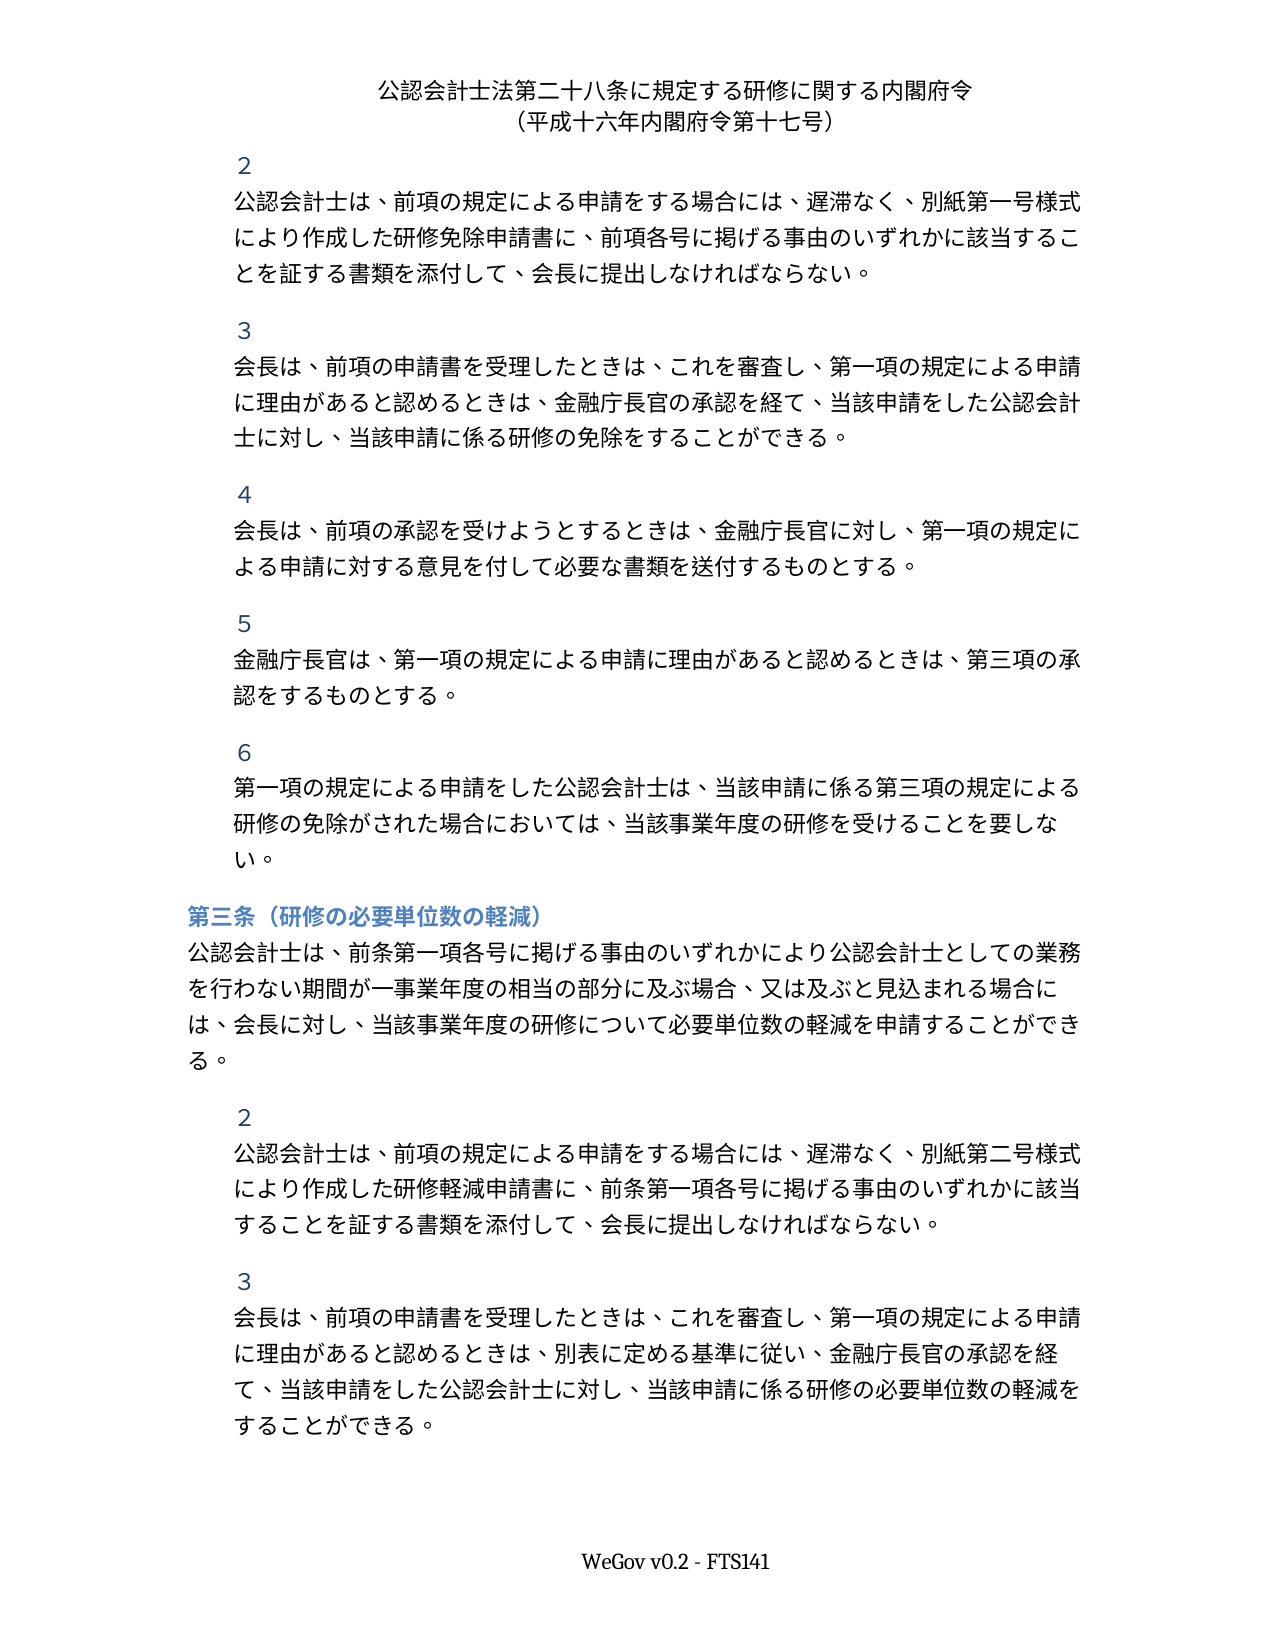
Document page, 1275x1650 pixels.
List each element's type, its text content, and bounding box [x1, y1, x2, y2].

text 会長は、前項の承認を受けようとするときは、金融庁長官に対し、第一項の規定による申請に対する意見を付して必要な書類を送付するものとする。 [233, 515, 1087, 582]
text 会長は、前項の申請書を受理したときは、これを審査し、第一項の規定による申請に理由があると認めるときは、別表に定める基準に従い、金融庁長官の承認を経て、当該申請をした公認会計士に対し、当該申請に係る研修の必要単位数の軽減をすることができる。 [233, 1302, 1087, 1441]
subtitle ３ [233, 1266, 1087, 1297]
subtitle ２ [233, 1102, 1087, 1133]
text 金融庁長官は、第一項の規定による申請に理由があると認めるときは、第三項の承認をするものとする。 [233, 644, 1087, 711]
text 会長は、前項の申請書を受理したときは、これを審査し、第一項の規定による申請に理由があると認めるときは、金融庁長官の承認を経て、当該申請をした公認会計士に対し、当該申請に係る研修の免除をすることができる。 [233, 351, 1087, 454]
text 第一項の規定による申請をした公認会計士は、当該申請に係る第三項の規定による研修の免除がされた場合においては、当該事業年度の研修を受けることを要しない。 [233, 772, 1087, 876]
text 公認会計士は、前項の規定による申請をする場合には、遅滞なく、別紙第二号様式により作成した研修軽減申請書に、前条第一項各号に掲げる事由のいずれかに該当することを証する書類を添付して、会長に提出しなければならない。 [233, 1137, 1087, 1241]
subtitle ６ [233, 736, 1087, 768]
subtitle ２ [233, 150, 1087, 181]
subtitle ４ [233, 479, 1087, 510]
subtitle 第三条（研修の必要単位数の軽減） [187, 901, 1087, 932]
subtitle ３ [233, 314, 1087, 346]
text 公認会計士は、前項の規定による申請をする場合には、遅滞なく、別紙第一号様式により作成した研修免除申請書に、前項各号に掲げる事由のいずれかに該当することを証する書類を添付して、会長に提出しなければならない。 [233, 186, 1087, 289]
text 公認会計士は、前条第一項各号に掲げる事由のいずれかにより公認会計士としての業務を行わない期間が一事業年度の相当の部分に及ぶ場合、又は及ぶと見込まれる場合には、会長に対し、当該事業年度の研修について必要単位数の軽減を申請することができる。 [187, 937, 1087, 1076]
subtitle ５ [233, 608, 1087, 639]
